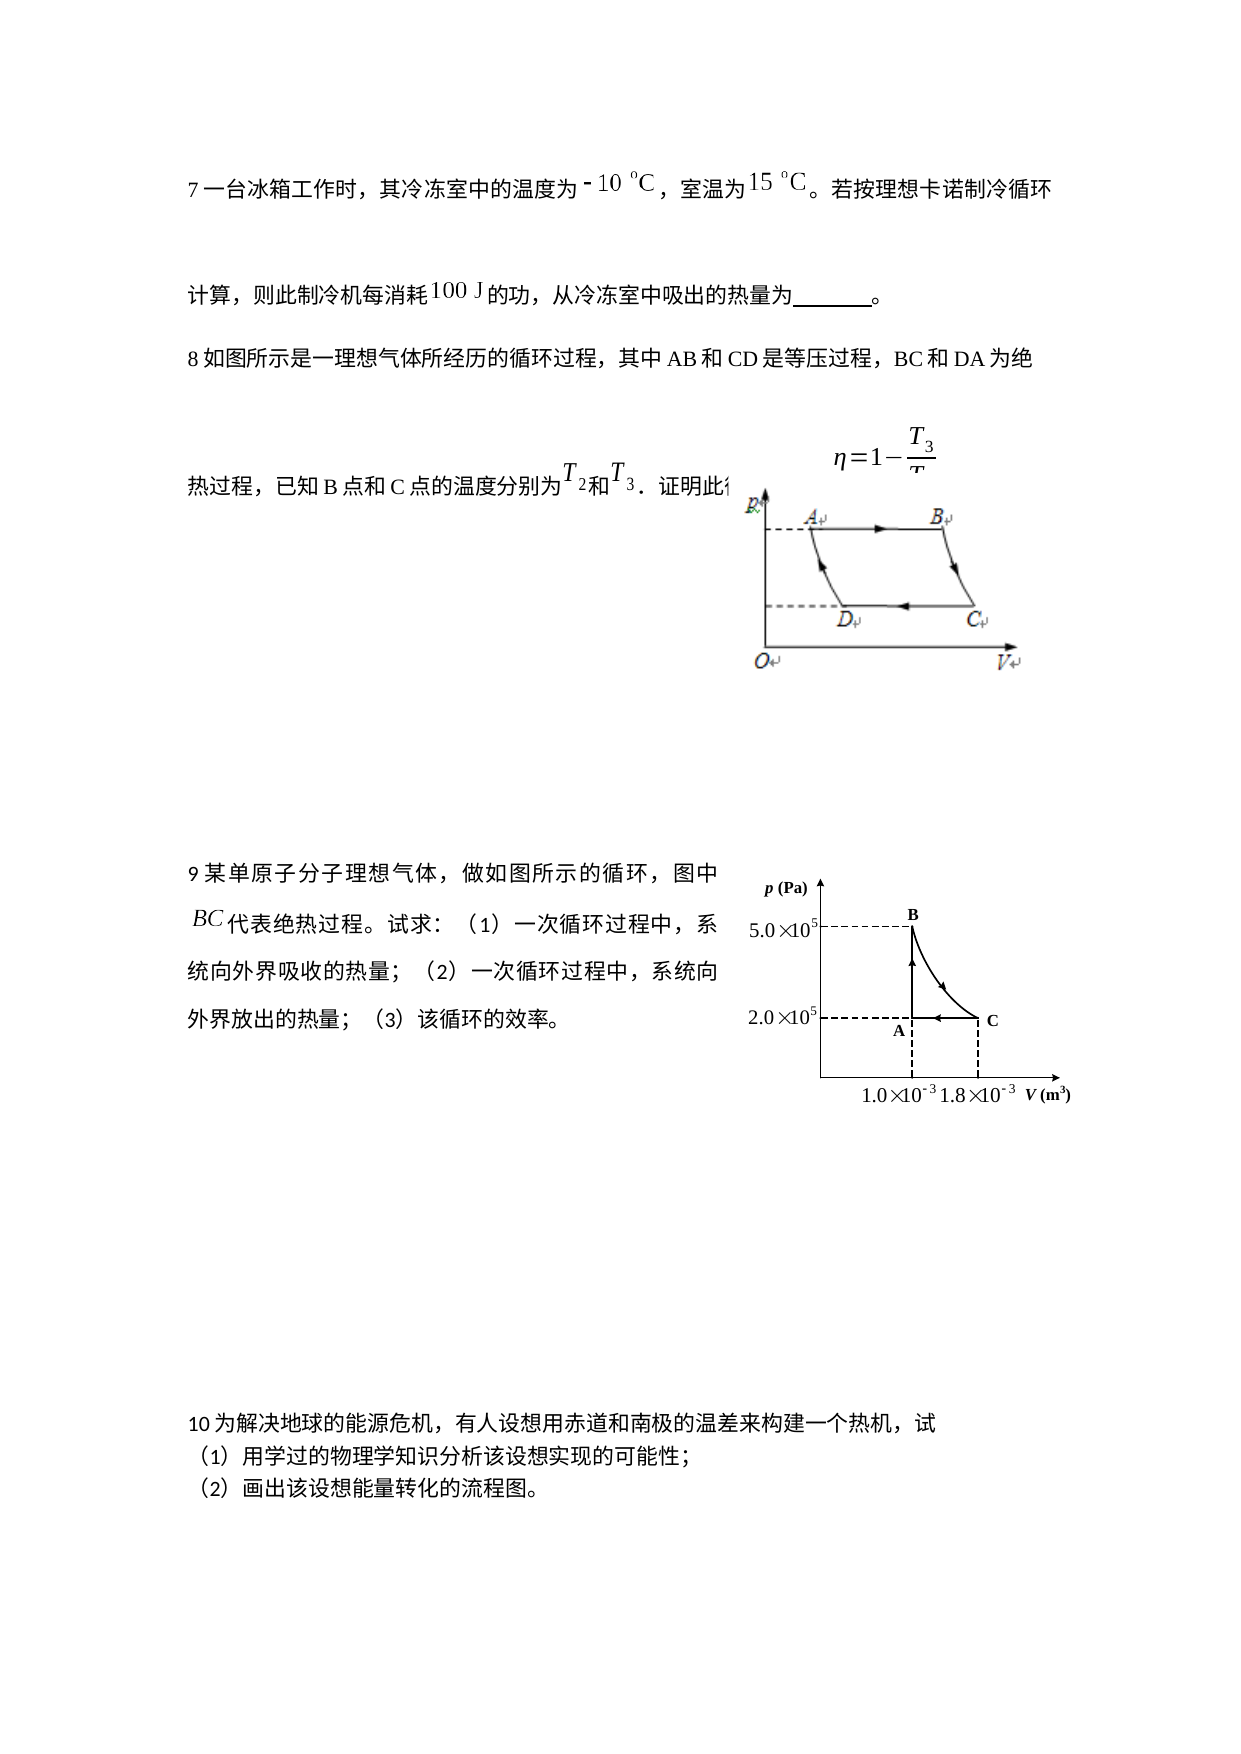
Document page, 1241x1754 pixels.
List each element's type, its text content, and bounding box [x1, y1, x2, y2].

text （2）画出该设想能量转化的流程图。 [187, 1471, 1053, 1503]
text （1）用学过的物理学知识分析该设想实现的可能性； [187, 1438, 1053, 1471]
text 8如图所示是一理想气体所经历的循环过程，其中AB和CD是等压过程，BC和DA为绝热过程，已知B点和C点的温度分别为和．证明此循环效率为。 [187, 340, 1053, 519]
picture [728, 473, 1030, 678]
text 9某单原子分子理想气体，做如图所示的循环，图中代表绝热过程。试求：（1）一次循环过程中，系统向外界吸收的热量；（2）一次循环过程中，系统向外界放出的热量；（3）该循环的效率。 [187, 856, 1053, 1033]
text 10为解决地球的能源危机，有人设想用赤道和南极的温差来构建一个热机，试 [187, 1406, 1053, 1438]
text 7一台冰箱工作时，其冷冻室中的温度为，室温为。若按理想卡诺制冷循环计算，则此制冷机每消耗的功，从冷冻室中吸出的热量为 。 [187, 162, 1053, 324]
